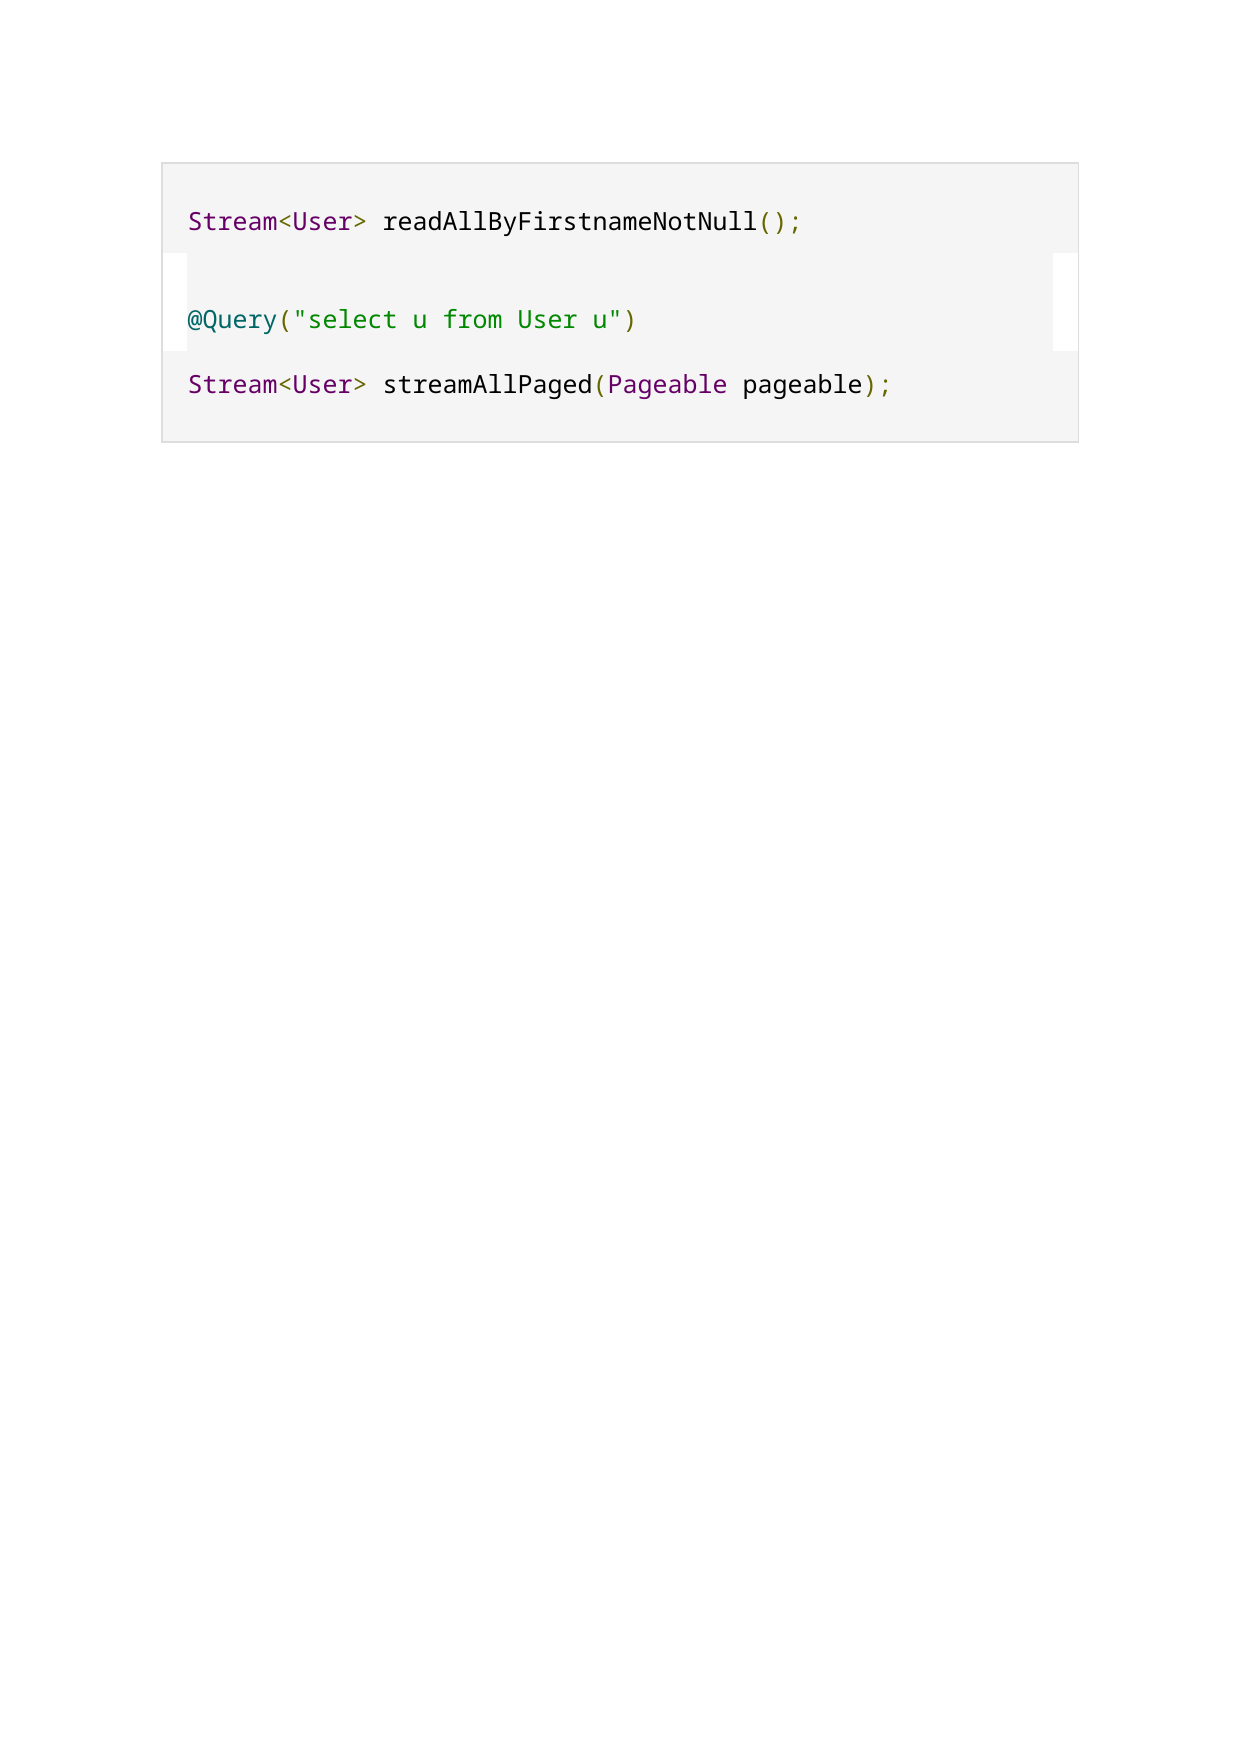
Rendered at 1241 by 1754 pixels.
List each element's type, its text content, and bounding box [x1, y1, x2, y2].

text Stream<User> readAllByFirstnameNotNull(); [163, 164, 1078, 253]
text @Query("select u from User u") [187, 286, 1053, 324]
text Stream<User> streamAllPaged(Pageable pageable); [163, 324, 1078, 441]
